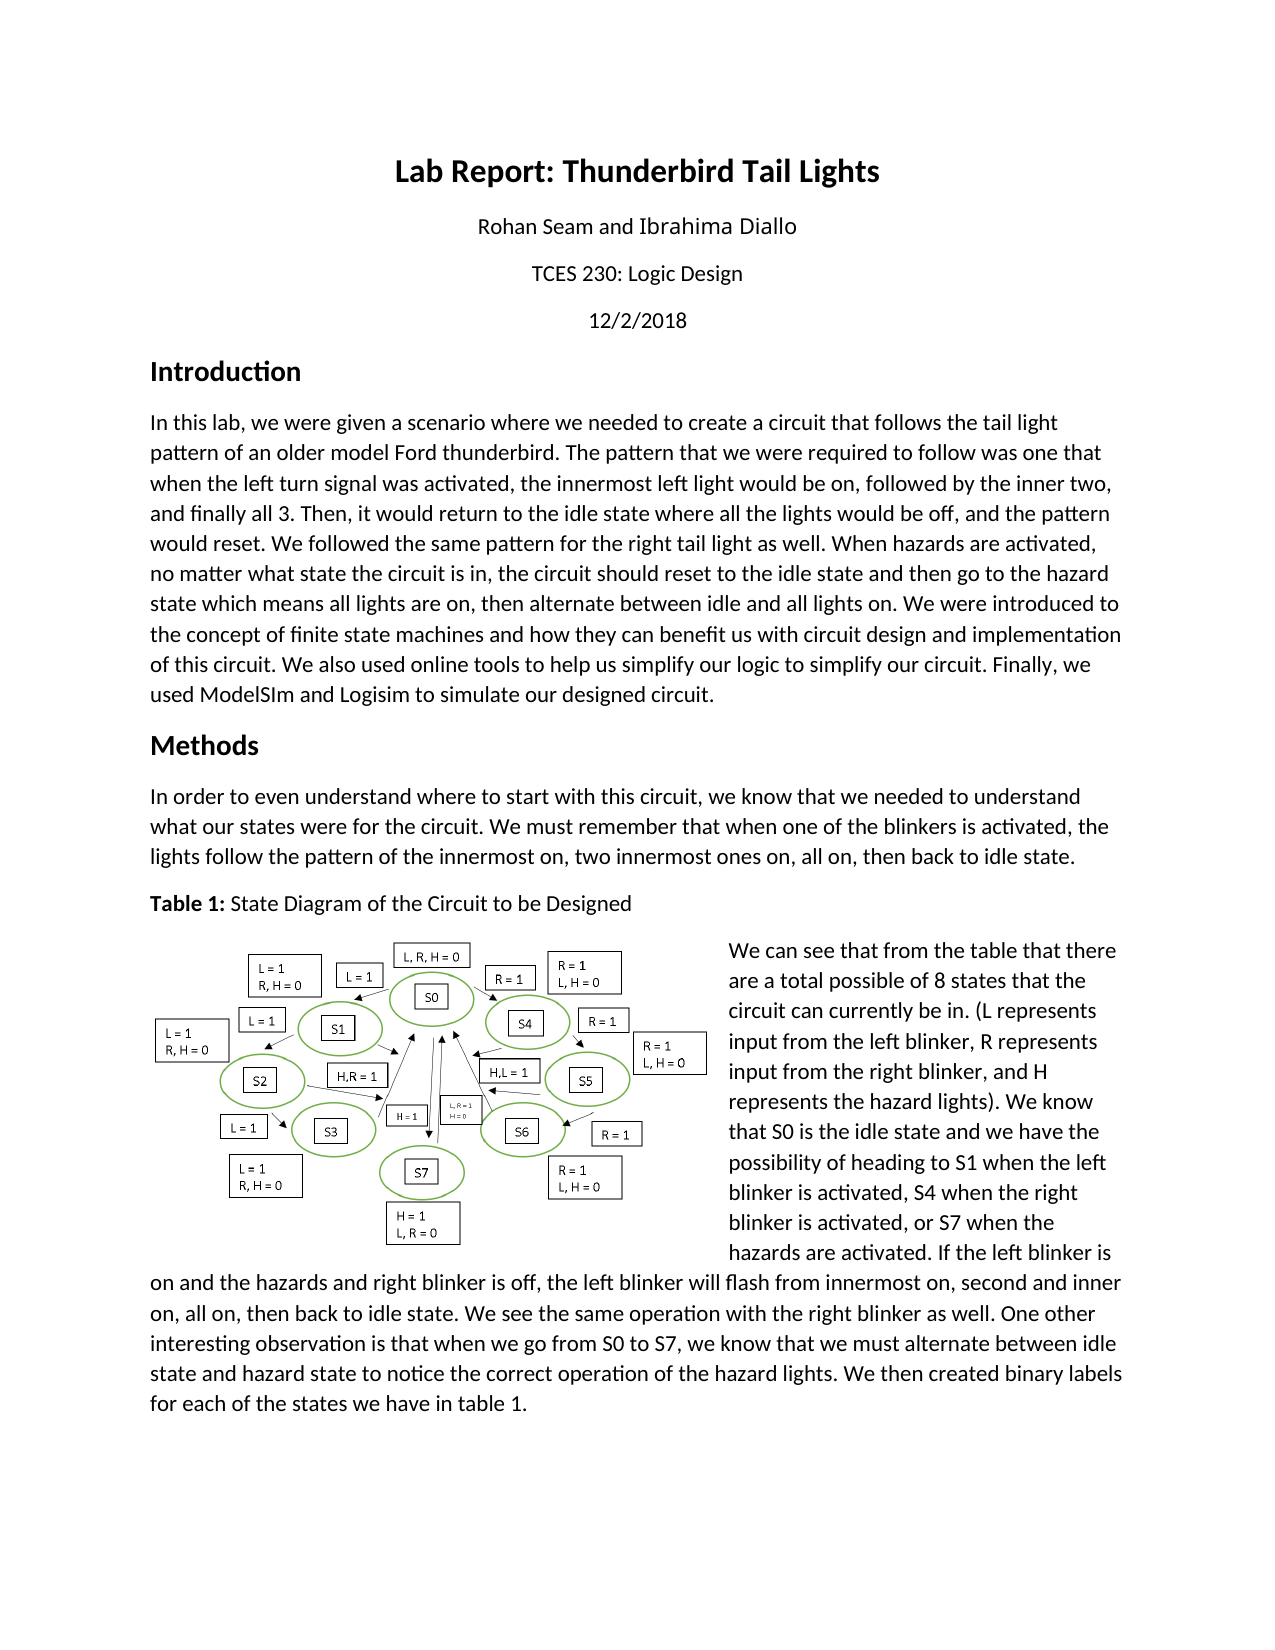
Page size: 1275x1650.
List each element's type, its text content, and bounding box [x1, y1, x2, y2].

text In this lab, we were given a scenario where we needed to create a circuit that follows the tail light pattern of an older model Ford thunderbird. The pattern that we were required to follow was one that when the left turn signal was activated, the innermost left light would be on, followed by the inner two, and finally all 3. Then, it would return to the idle state where all the lights would be off, and the pattern would reset. We followed the same pattern for the right tail light as well. When hazards are activated, no matter what state the circuit is in, the circuit should reset to the idle state and then go to the hazard state which means all lights are on, then alternate between idle and all lights on. We were introduced to the concept of finite state machines and how they can benefit us with circuit design and implementation of this circuit. We also used online tools to help us simplify our logic to simplify our circuit. Finally, we used ModelSIm and Logisim to simulate our designed circuit. [150, 408, 1125, 708]
text TCES 230: Logic Design [150, 259, 1125, 287]
text Table 1: State Diagram of the Circuit to be Designed [150, 889, 1125, 917]
text 12/2/2018 [150, 306, 1125, 334]
text In order to even understand where to start with this circuit, we know that we needed to understand what our states were for the circuit. We must remember that when one of the blinkers is activated, the lights follow the pattern of the innermost on, two innermost ones on, all on, then back to idle state. [150, 782, 1125, 871]
picture [150, 936, 710, 1247]
text Rohan Seam and Ibrahima Diallo [150, 211, 1125, 240]
text Methods [150, 727, 1125, 763]
text Introduction [150, 353, 1125, 389]
text Lab Report: Thunderbird Tail Lights [150, 150, 1125, 191]
